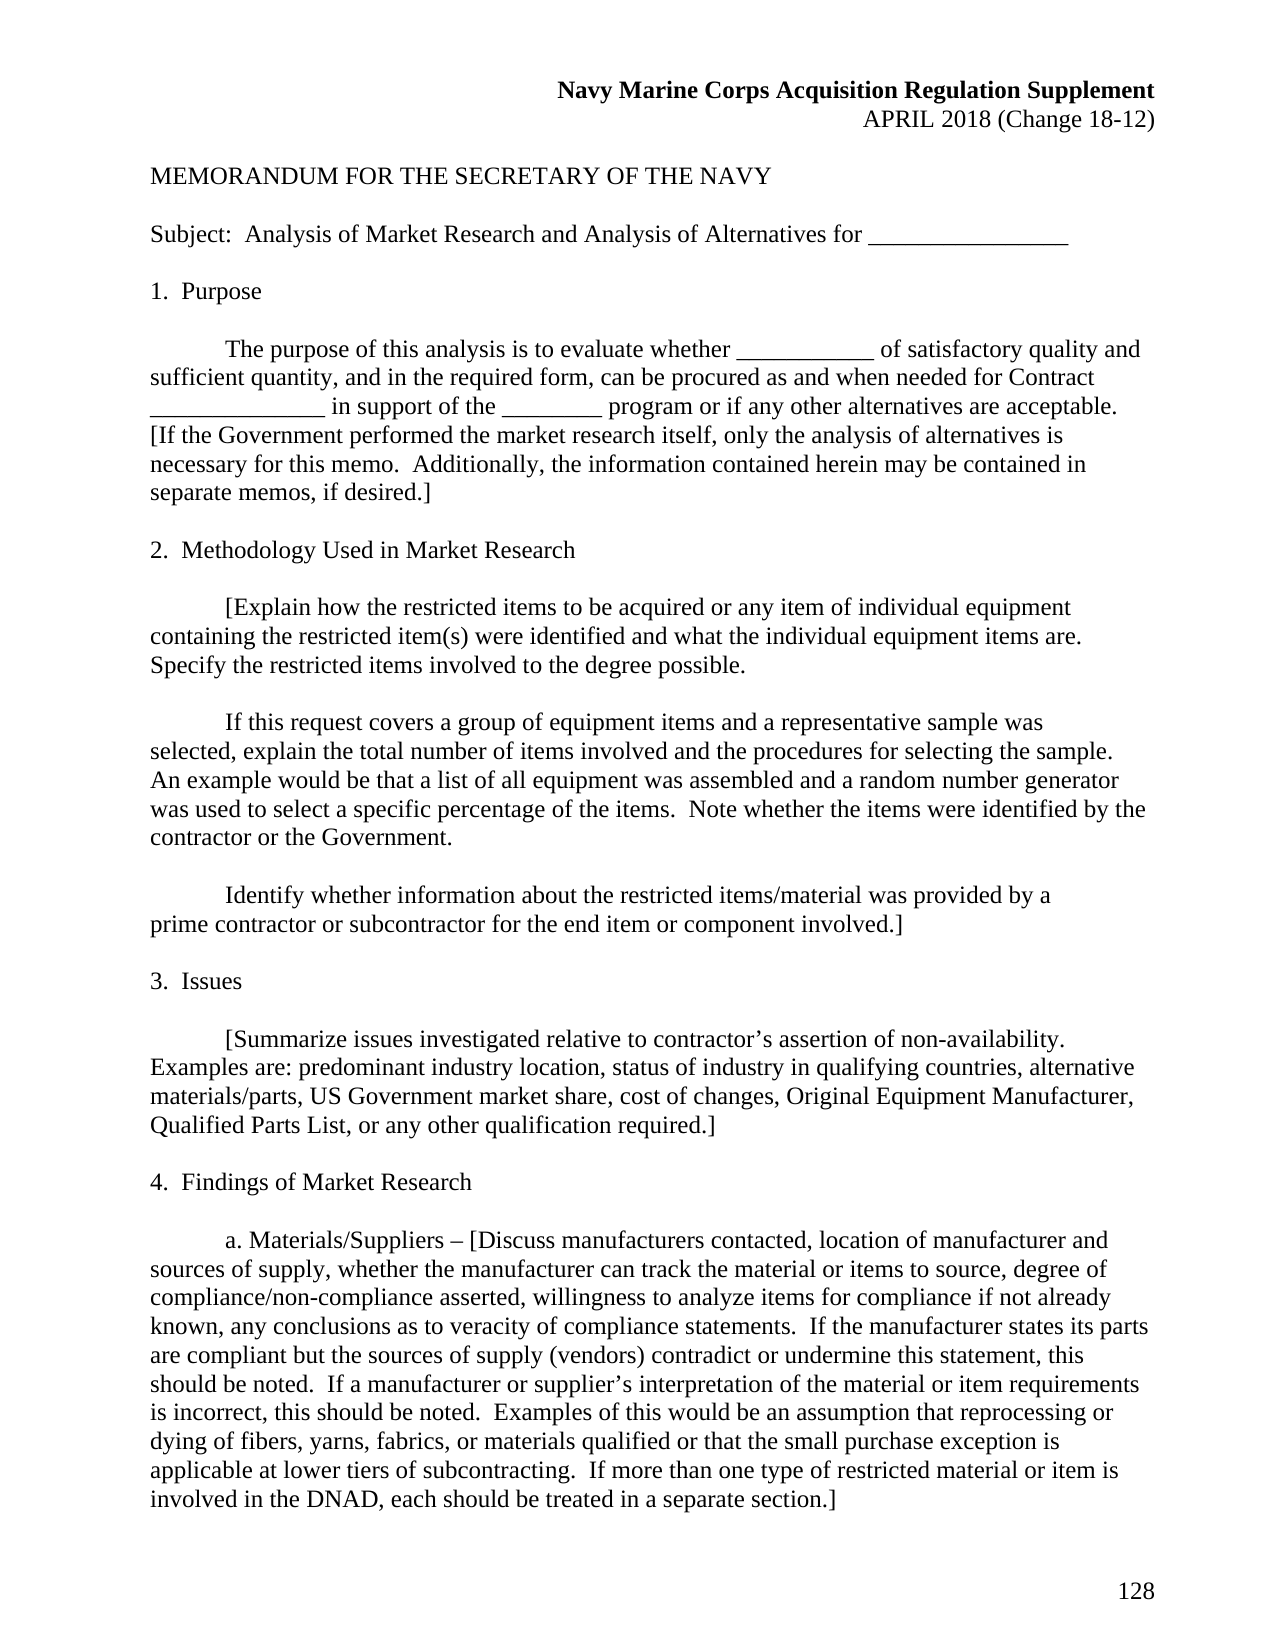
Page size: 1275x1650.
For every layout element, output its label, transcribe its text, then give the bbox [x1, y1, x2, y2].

text The purpose of this analysis is to evaluate whether ___________ of satisfactory quality and sufficient quantity, and in the required form, can be procured as and when needed for Contract ______________ in support of the ________ program or if any other alternatives are acceptable. [If the Government performed the market research itself, only the analysis of alternatives is necessary for this memo. Additionally, the information contained herein may be contained in separate memos, if desired.] [150, 334, 1155, 506]
text Subject: Analysis of Market Research and Analysis of Alternatives for ________________ [150, 219, 1155, 247]
text MEMORANDUM FOR THE SECRETARY OF THE NAVY [150, 161, 1155, 190]
text [Summarize issues investigated relative to contractor’s assertion of non-availability. Examples are: predominant industry location, status of industry in qualifying countries, alternative materials/parts, US Government market share, cost of changes, Original Equipment Manufacturer, Qualified Parts List, or any other qualification required.] [150, 1024, 1155, 1139]
text 4. Findings of Market Research [150, 1167, 1155, 1196]
text 3. Issues [150, 966, 1155, 995]
text a. Materials/Suppliers – [Discuss manufacturers contacted, location of manufacturer and sources of supply, whether the manufacturer can track the material or items to source, degree of compliance/non-compliance asserted, willingness to analyze items for compliance if not already known, any conclusions as to veracity of compliance statements. If the manufacturer states its parts are compliant but the sources of supply (vendors) contradict or undermine this statement, this should be noted. If a manufacturer or supplier’s interpretation of the material or item requirements is incorrect, this should be noted. Examples of this would be an assumption that reprocessing or dying of fibers, yarns, fabrics, or materials qualified or that the small purchase exception is applicable at lower tiers of subcontracting. If more than one type of restricted material or item is involved in the DNAD, each should be treated in a separate section.] [150, 1225, 1155, 1512]
text [Explain how the restricted items to be acquired or any item of individual equipment containing the restricted item(s) were identified and what the individual equipment items are. Specify the restricted items involved to the degree possible. [150, 592, 1155, 679]
text selected, explain the total number of items involved and the procedures for selecting the sample. An example would be that a list of all equipment was assembled and a random number generator was used to select a specific percentage of the items. Note whether the items were identified by the contractor or the Government. [150, 736, 1155, 851]
text Identify whether information about the restricted items/material was provided by a [150, 880, 1155, 909]
text prime contractor or subcontractor for the end item or component involved.] [150, 909, 1155, 937]
text If this request covers a group of equipment items and a representative sample was [150, 707, 1155, 736]
text 1. Purpose [150, 276, 1155, 305]
text 2. Methodology Used in Market Research [150, 535, 1155, 564]
